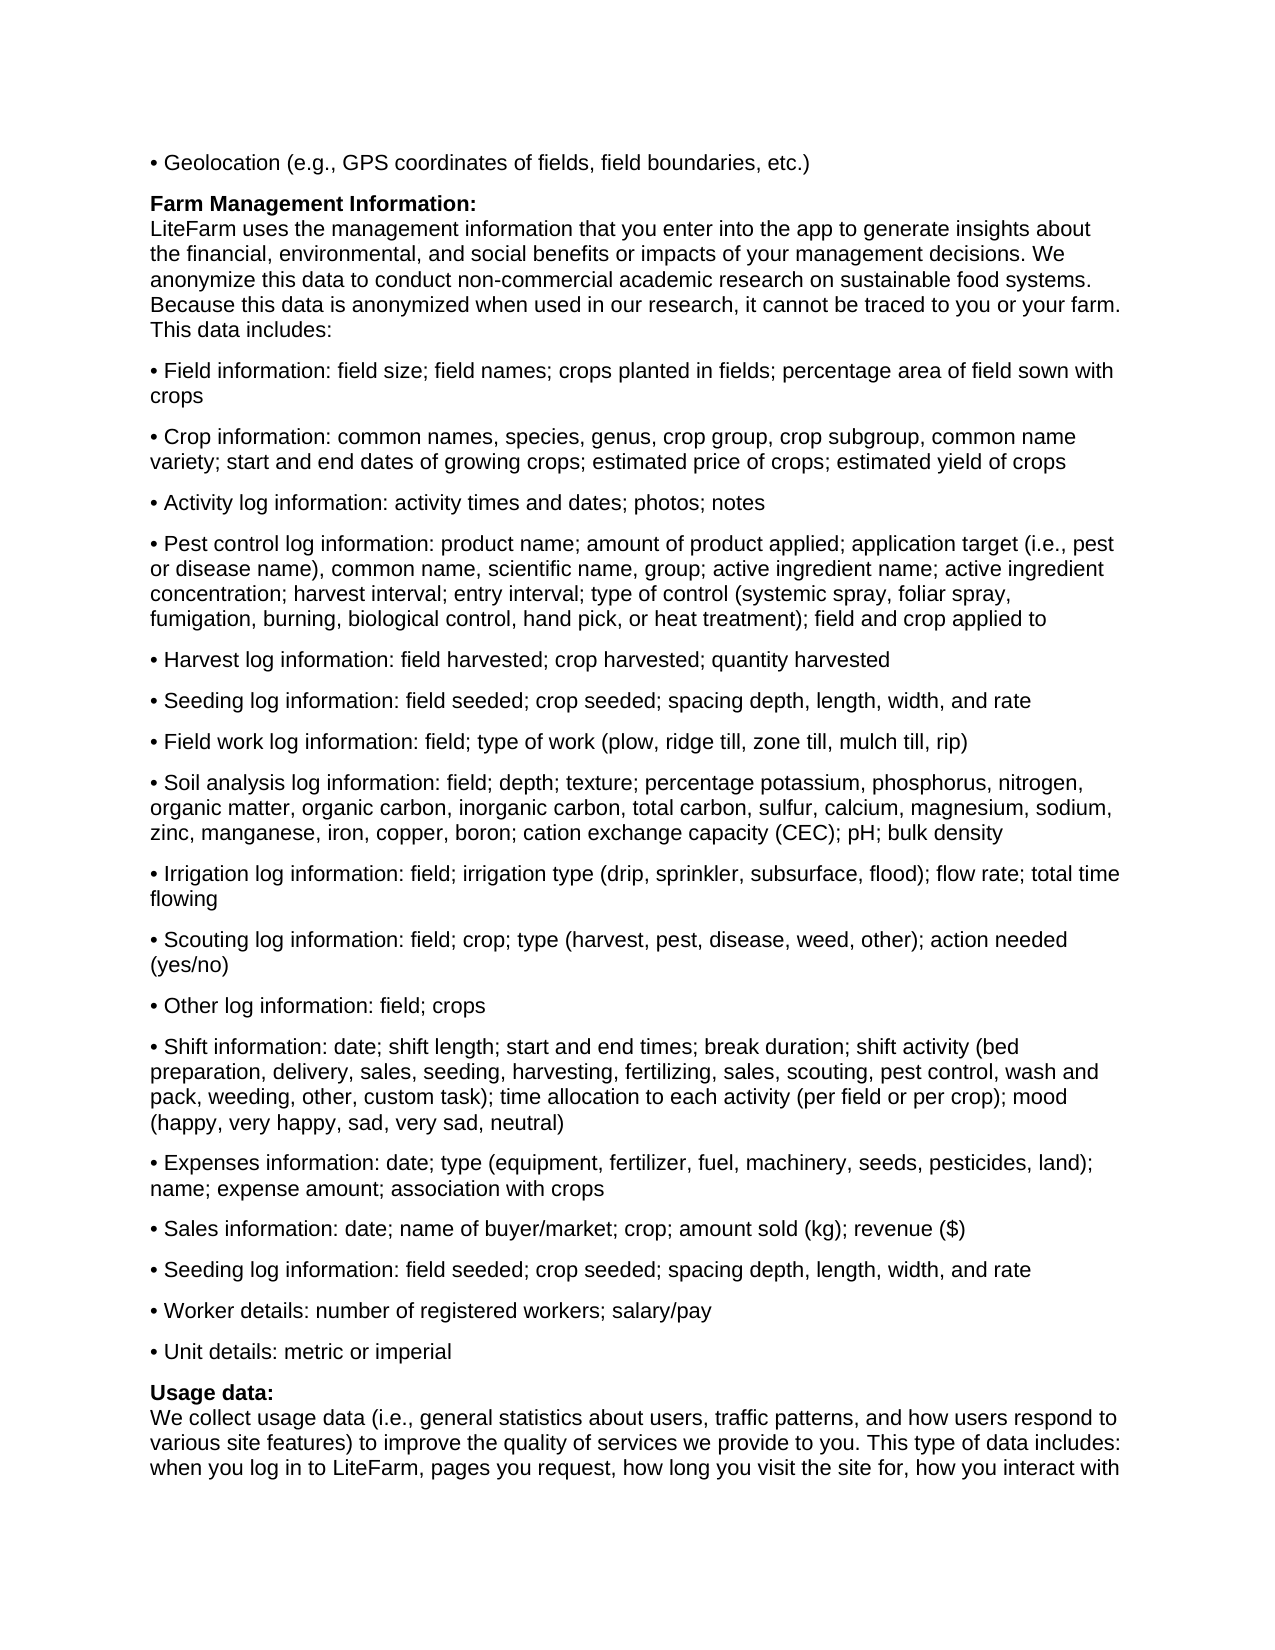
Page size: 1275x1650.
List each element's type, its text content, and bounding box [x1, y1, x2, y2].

text • Seeding log information: field seeded; crop seeded; spacing depth, length, width, and rate [150, 1257, 1125, 1282]
text • Harvest log information: field harvested; crop harvested; quantity harvested [150, 647, 1125, 672]
text • Irrigation log information: field; irrigation type (drip, sprinkler, subsurface, flood); flow rate; total time flowing [150, 861, 1125, 911]
text • Sales information: date; name of buyer/market; crop; amount sold (kg); revenue ($) [150, 1216, 1125, 1241]
text • Other log information: field; crops [150, 993, 1125, 1018]
text LiteFarm uses the management information that you enter into the app to generate insights about the financial, environmental, and social benefits or impacts of your management decisions. We anonymize this data to conduct non-commercial academic research on sustainable food systems. Because this data is anonymized when used in our research, it cannot be traced to you or your farm. This data includes: [150, 216, 1125, 342]
text • Activity log information: activity times and dates; photos; notes [150, 490, 1125, 515]
text • Pest control log information: product name; amount of product applied; application target (i.e., pest or disease name), common name, scientific name, group; active ingredient name; active ingredient concentration; harvest interval; entry interval; type of control (systemic spray, foliar spray, fumigation, burning, biological control, hand pick, or heat treatment); field and crop applied to [150, 531, 1125, 631]
text • Scouting log information: field; crop; type (harvest, pest, disease, weed, other); action needed (yes/no) [150, 927, 1125, 977]
text • Crop information: common names, species, genus, crop group, crop subgroup, common name variety; start and end dates of growing crops; estimated price of crops; estimated yield of crops [150, 424, 1125, 474]
text • Soil analysis log information: field; depth; texture; percentage potassium, phosphorus, nitrogen, organic matter, organic carbon, inorganic carbon, total carbon, sulfur, calcium, magnesium, sodium, zinc, manganese, iron, copper, boron; cation exchange capacity (CEC); pH; bulk density [150, 769, 1125, 845]
text • Unit details: metric or imperial [150, 1339, 1125, 1364]
text • Expenses information: date; type (equipment, fertilizer, fuel, machinery, seeds, pesticides, land); name; expense amount; association with crops [150, 1150, 1125, 1201]
text Usage data: [150, 1379, 1125, 1405]
text • Worker details: number of registered workers; salary/pay [150, 1298, 1125, 1323]
text • Seeding log information: field seeded; crop seeded; spacing depth, length, width, and rate [150, 688, 1125, 713]
text • Field work log information: field; type of work (plow, ridge till, zone till, mulch till, rip) [150, 729, 1125, 754]
text Farm Management Information: [150, 191, 1125, 216]
text • Shift information: date; shift length; start and end times; break duration; shift activity (bed preparation, delivery, sales, seeding, harvesting, fertilizing, sales, scouting, pest control, wash and pack, weeding, other, custom task); time allocation to each activity (per field or per crop); mood (happy, very happy, sad, very sad, neutral) [150, 1034, 1125, 1134]
text • Geolocation (e.g., GPS coordinates of fields, field boundaries, etc.) [150, 150, 1125, 175]
text • Field information: field size; field names; crops planted in fields; percentage area of field sown with crops [150, 358, 1125, 408]
